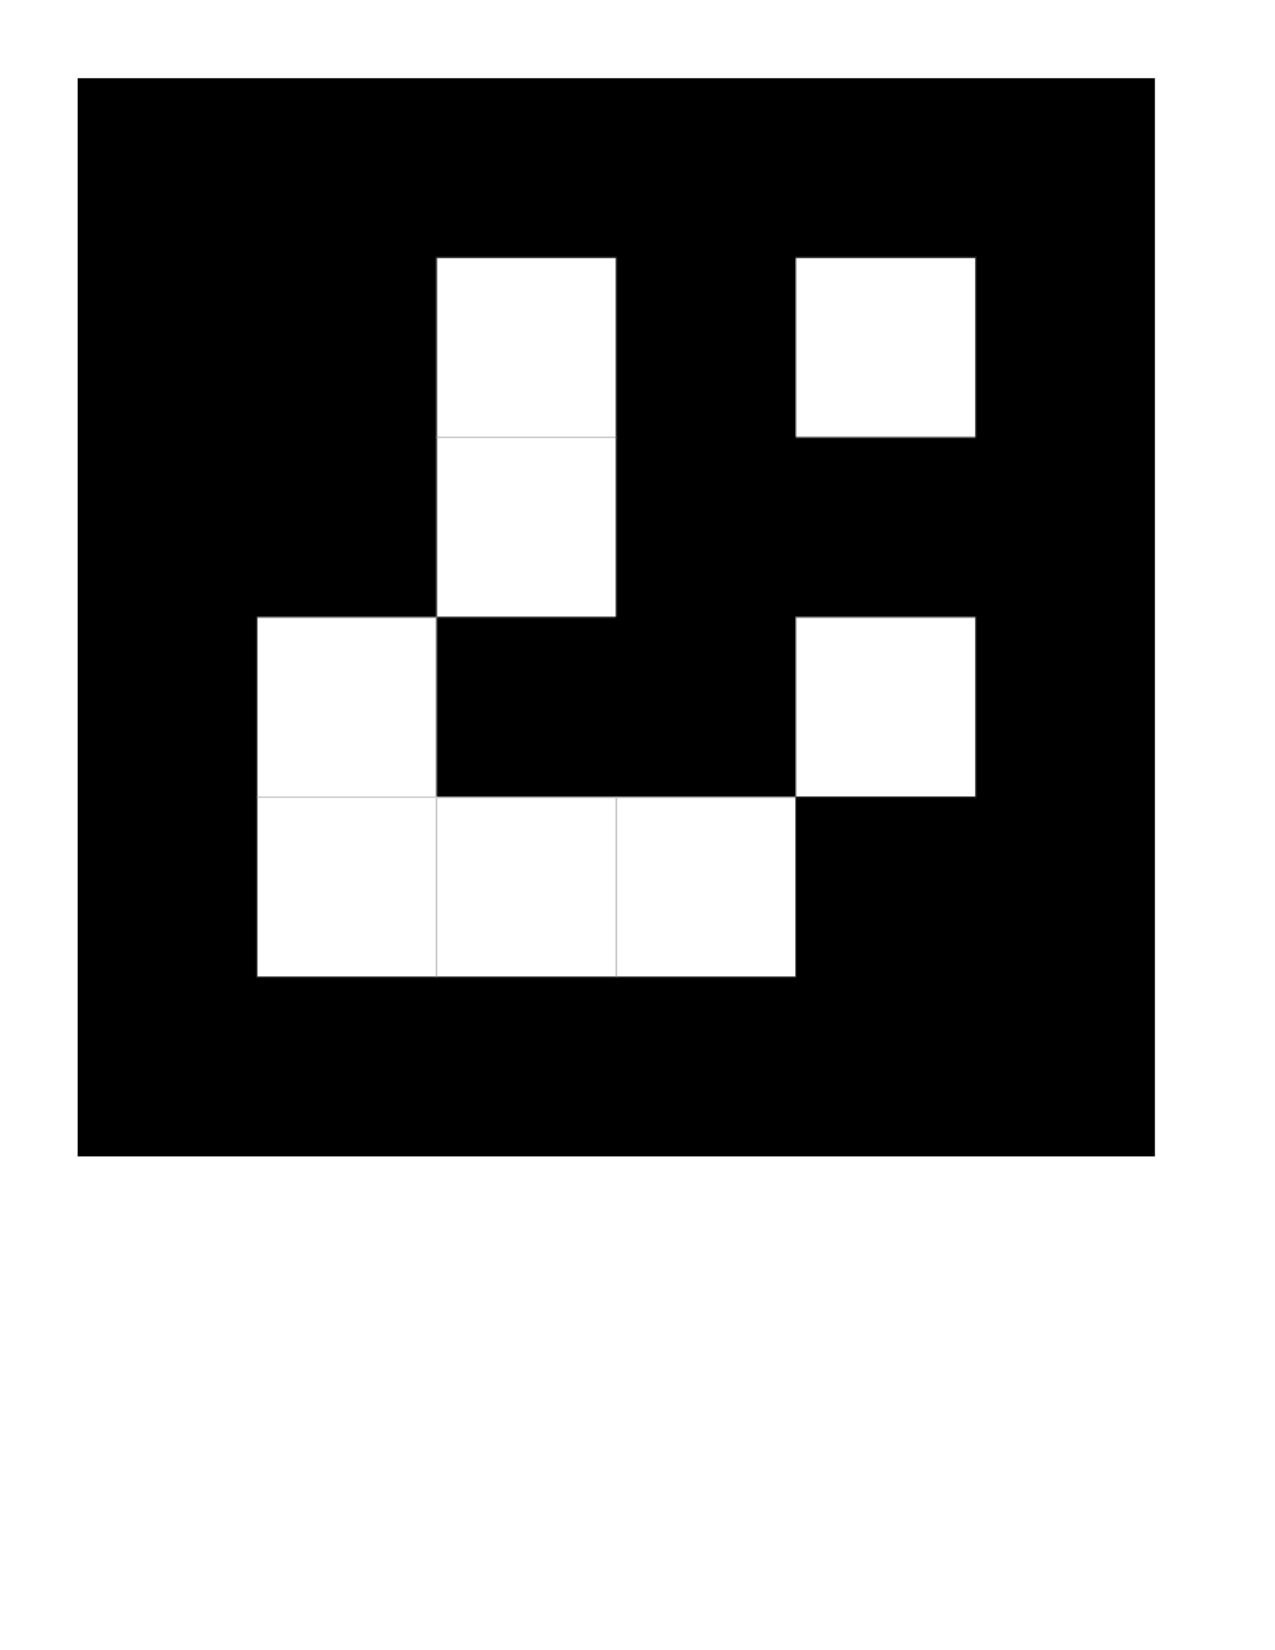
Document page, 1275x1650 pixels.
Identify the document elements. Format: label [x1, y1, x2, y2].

picture [75, 75, 1161, 1161]
